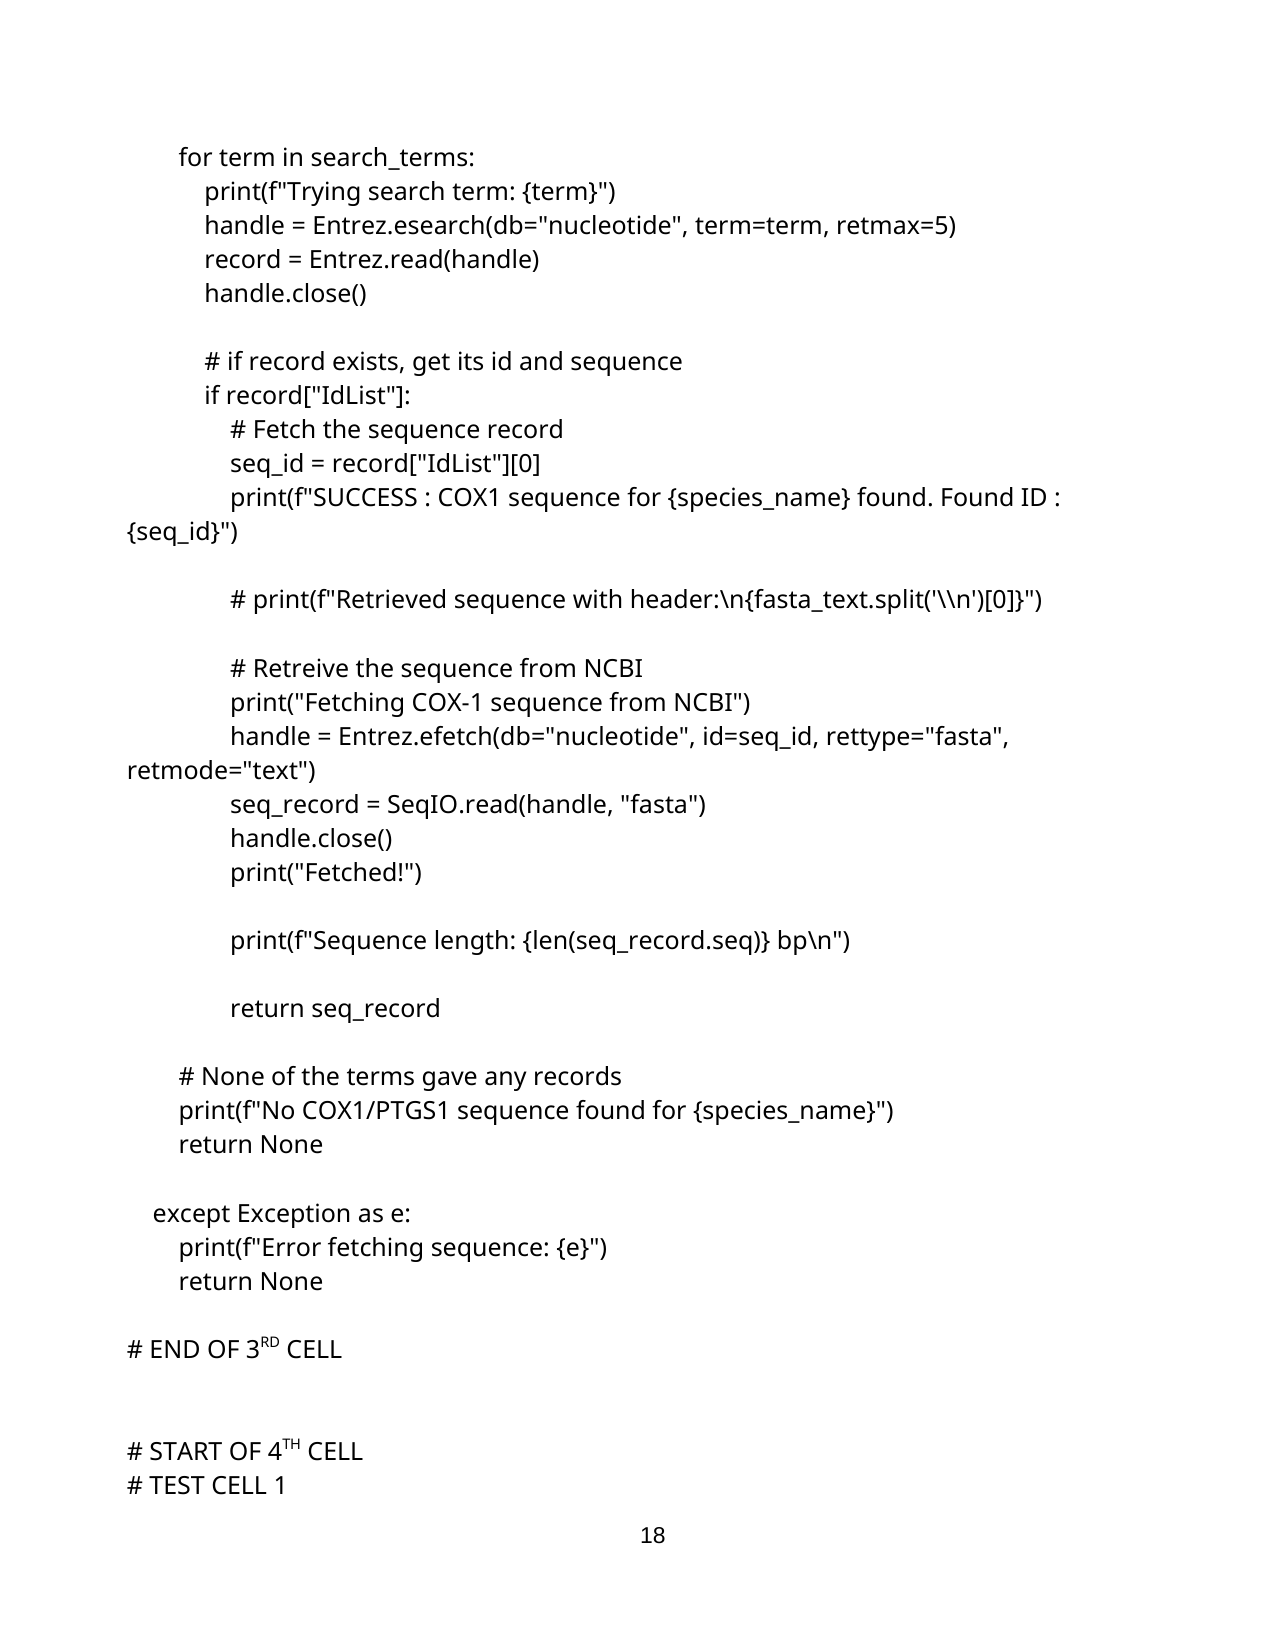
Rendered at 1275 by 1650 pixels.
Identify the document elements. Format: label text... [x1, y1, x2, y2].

text print("Fetched!") [127, 854, 1131, 889]
text handle.close() [127, 276, 1131, 309]
text print(f"Sequence length: {len(seq_record.seq)} bp\n") [127, 923, 1131, 957]
text # TEST CELL 1 [127, 1468, 1131, 1502]
text except Exception as e: [127, 1195, 1131, 1229]
text seq_record = SeqIO.read(handle, "fasta") [127, 786, 1131, 821]
text return None [127, 1263, 1131, 1297]
text # Fetch the sequence record [127, 412, 1131, 446]
text for term in search_terms: [127, 139, 1131, 173]
text handle = Entrez.efetch(db="nucleotide", id=seq_id, rettype="fasta", retmode="text") [127, 718, 1131, 786]
text return None [127, 1127, 1131, 1161]
text print(f"Trying search term: {term}") [127, 173, 1131, 207]
text print(f"SUCCESS : COX1 sequence for {species_name} found. Found ID : {seq_id}") [127, 480, 1131, 548]
text return seq_record [127, 991, 1131, 1025]
text # START OF 4TH CELL [127, 1434, 1131, 1468]
text # None of the terms gave any records [127, 1059, 1131, 1093]
text handle = Entrez.esearch(db="nucleotide", term=term, retmax=5) [127, 207, 1131, 241]
text handle.close() [127, 821, 1131, 854]
text # Retreive the sequence from NCBI [127, 650, 1131, 684]
text print("Fetching COX-1 sequence from NCBI") [127, 684, 1131, 718]
text # END OF 3RD CELL [127, 1331, 1131, 1366]
text # print(f"Retrieved sequence with header:\n{fasta_text.split('\\n')[0]}") [127, 582, 1131, 616]
text print(f"Error fetching sequence: {e}") [127, 1229, 1131, 1263]
text if record["IdList"]: [127, 378, 1131, 412]
text seq_id = record["IdList"][0] [127, 446, 1131, 480]
text print(f"No COX1/PTGS1 sequence found for {species_name}") [127, 1093, 1131, 1127]
text # if record exists, get its id and sequence [127, 344, 1131, 378]
text record = Entrez.read(handle) [127, 241, 1131, 276]
